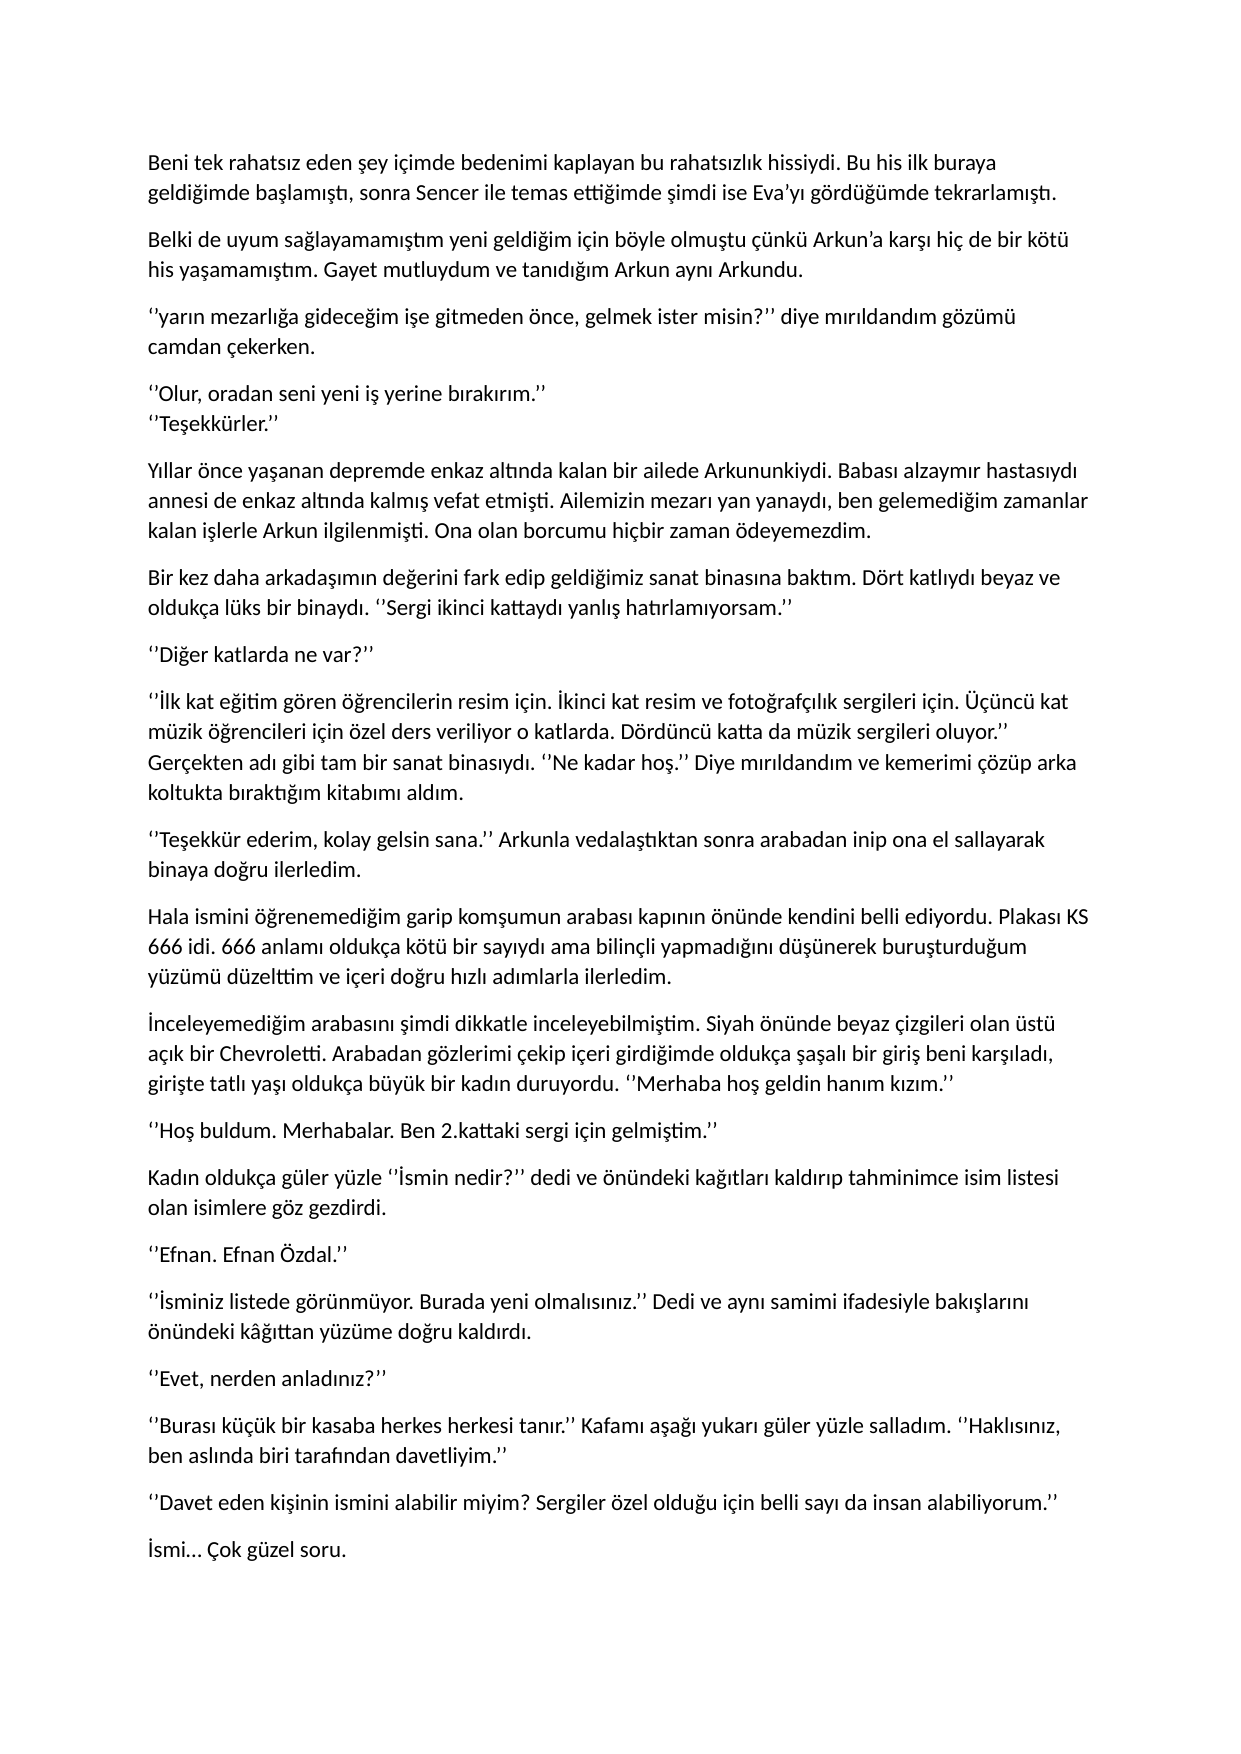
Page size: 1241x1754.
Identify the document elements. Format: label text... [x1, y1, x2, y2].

text ‘’Evet, nerden anladınız?’’ [148, 1364, 1093, 1392]
text ‘’Olur, oradan seni yeni iş yerine bırakırım.’’ ‘’Teşekkürler.’’ [148, 379, 1093, 437]
text Bir kez daha arkadaşımın değerini fark edip geldiğimiz sanat binasına baktım. Dört katlıydı beyaz ve oldukça lüks bir binaydı. ‘’Sergi ikinci kattaydı yanlış hatırlamıyorsam.’’ [148, 563, 1093, 621]
text ‘’Hoş buldum. Merhabalar. Ben 2.kattaki sergi için gelmiştim.’’ [148, 1116, 1093, 1144]
text Hala ismini öğrenemediğim garip komşumun arabası kapının önünde kendini belli ediyordu. Plakası KS 666 idi. 666 anlamı oldukça kötü bir sayıydı ama bilinçli yapmadığını düşünerek buruşturduğum yüzümü düzelttim ve içeri doğru hızlı adımlarla ilerledim. [148, 902, 1093, 990]
text İsmi… Çok güzel soru. [148, 1535, 1093, 1563]
text ‘’yarın mezarlığa gideceğim işe gitmeden önce, gelmek ister misin?’’ diye mırıldandım gözümü camdan çekerken. [148, 302, 1093, 360]
text Beni tek rahatsız eden şey içimde bedenimi kaplayan bu rahatsızlık hissiydi. Bu his ilk buraya geldiğimde başlamıştı, sonra Sencer ile temas ettiğimde şimdi ise Eva’yı gördüğümde tekrarlamıştı. [148, 148, 1093, 206]
text ‘’Efnan. Efnan Özdal.’’ [148, 1240, 1093, 1268]
text ‘’Davet eden kişinin ismini alabilir miyim? Sergiler özel olduğu için belli sayı da insan alabiliyorum.’’ [148, 1488, 1093, 1516]
text ‘’Diğer katlarda ne var?’’ [148, 640, 1093, 668]
text ‘’Burası küçük bir kasaba herkes herkesi tanır.’’ Kafamı aşağı yukarı güler yüzle salladım. ‘’Haklısınız, ben aslında biri tarafından davetliyim.’’ [148, 1411, 1093, 1469]
text Yıllar önce yaşanan depremde enkaz altında kalan bir ailede Arkununkiydi. Babası alzaymır hastasıydı annesi de enkaz altında kalmış vefat etmişti. Ailemizin mezarı yan yanaydı, ben gelemediğim zamanlar kalan işlerle Arkun ilgilenmişti. Ona olan borcumu hiçbir zaman ödeyemezdim. [148, 456, 1093, 544]
text İnceleyemediğim arabasını şimdi dikkatle inceleyebilmiştim. Siyah önünde beyaz çizgileri olan üstü açık bir Chevroletti. Arabadan gözlerimi çekip içeri girdiğimde oldukça şaşalı bir giriş beni karşıladı, girişte tatlı yaşı oldukça büyük bir kadın duruyordu. ‘’Merhaba hoş geldin hanım kızım.’’ [148, 1009, 1093, 1097]
text ‘’İsminiz listede görünmüyor. Burada yeni olmalısınız.’’ Dedi ve aynı samimi ifadesiyle bakışlarını önündeki kâğıttan yüzüme doğru kaldırdı. [148, 1287, 1093, 1345]
text Belki de uyum sağlayamamıştım yeni geldiğim için böyle olmuştu çünkü Arkun’a karşı hiç de bir kötü his yaşamamıştım. Gayet mutluydum ve tanıdığım Arkun aynı Arkundu. [148, 225, 1093, 283]
text ‘’Teşekkür ederim, kolay gelsin sana.’’ Arkunla vedalaştıktan sonra arabadan inip ona el sallayarak binaya doğru ilerledim. [148, 825, 1093, 883]
text Kadın oldukça güler yüzle ‘’İsmin nedir?’’ dedi ve önündeki kağıtları kaldırıp tahminimce isim listesi olan isimlere göz gezdirdi. [148, 1163, 1093, 1221]
text ‘’İlk kat eğitim gören öğrencilerin resim için. İkinci kat resim ve fotoğrafçılık sergileri için. Üçüncü kat müzik öğrencileri için özel ders veriliyor o katlarda. Dördüncü katta da müzik sergileri oluyor.’’ Gerçekten adı gibi tam bir sanat binasıydı. ‘’Ne kadar hoş.’’ Diye mırıldandım ve kemerimi çözüp arka koltukta bıraktığım kitabımı aldım. [148, 687, 1093, 806]
